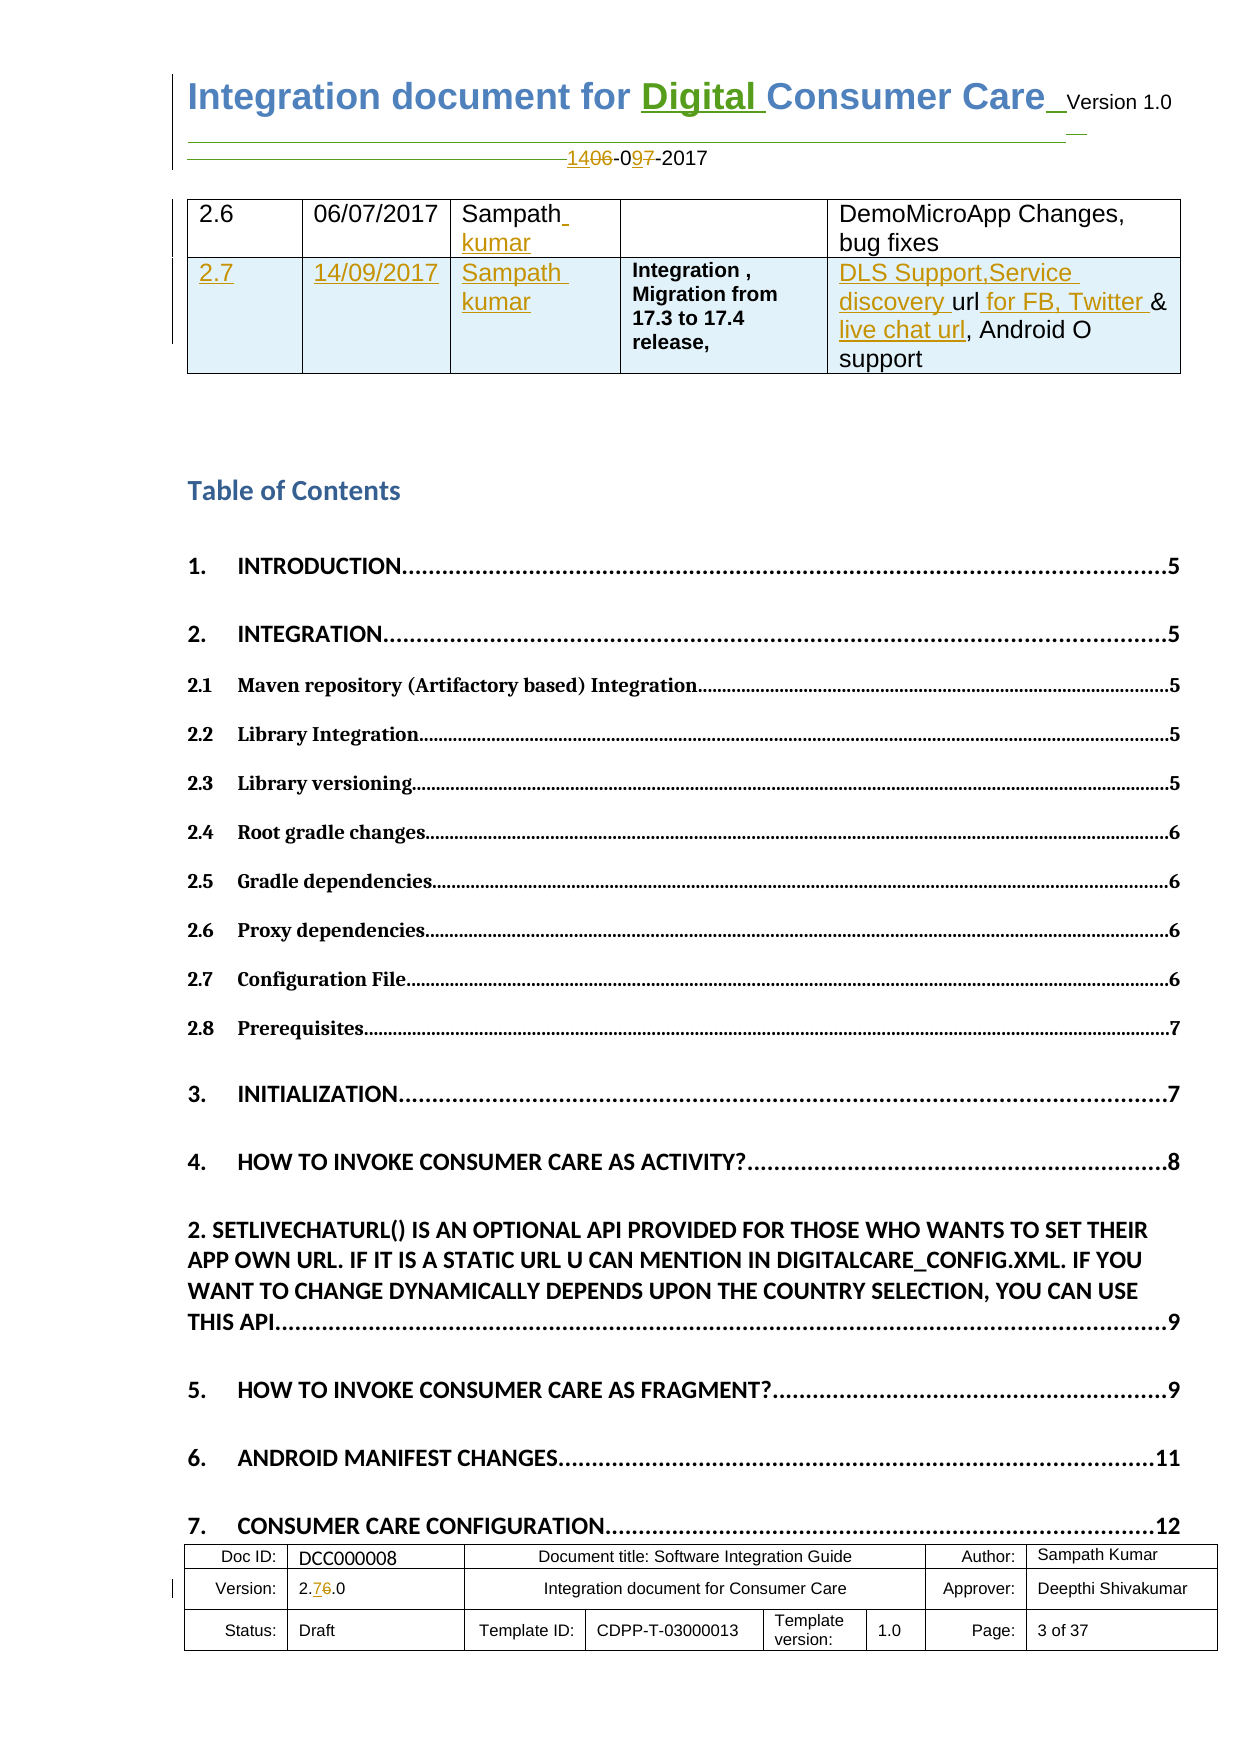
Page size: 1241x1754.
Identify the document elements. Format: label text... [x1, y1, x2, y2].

table_cell DemoMicroApp Changes, bug fixes [828, 200, 1180, 257]
table_cell 06/07/2017 [303, 200, 450, 257]
table_cell 2.6 [188, 200, 302, 257]
table_cell [621, 200, 827, 257]
table_cell Sampath [451, 200, 620, 257]
